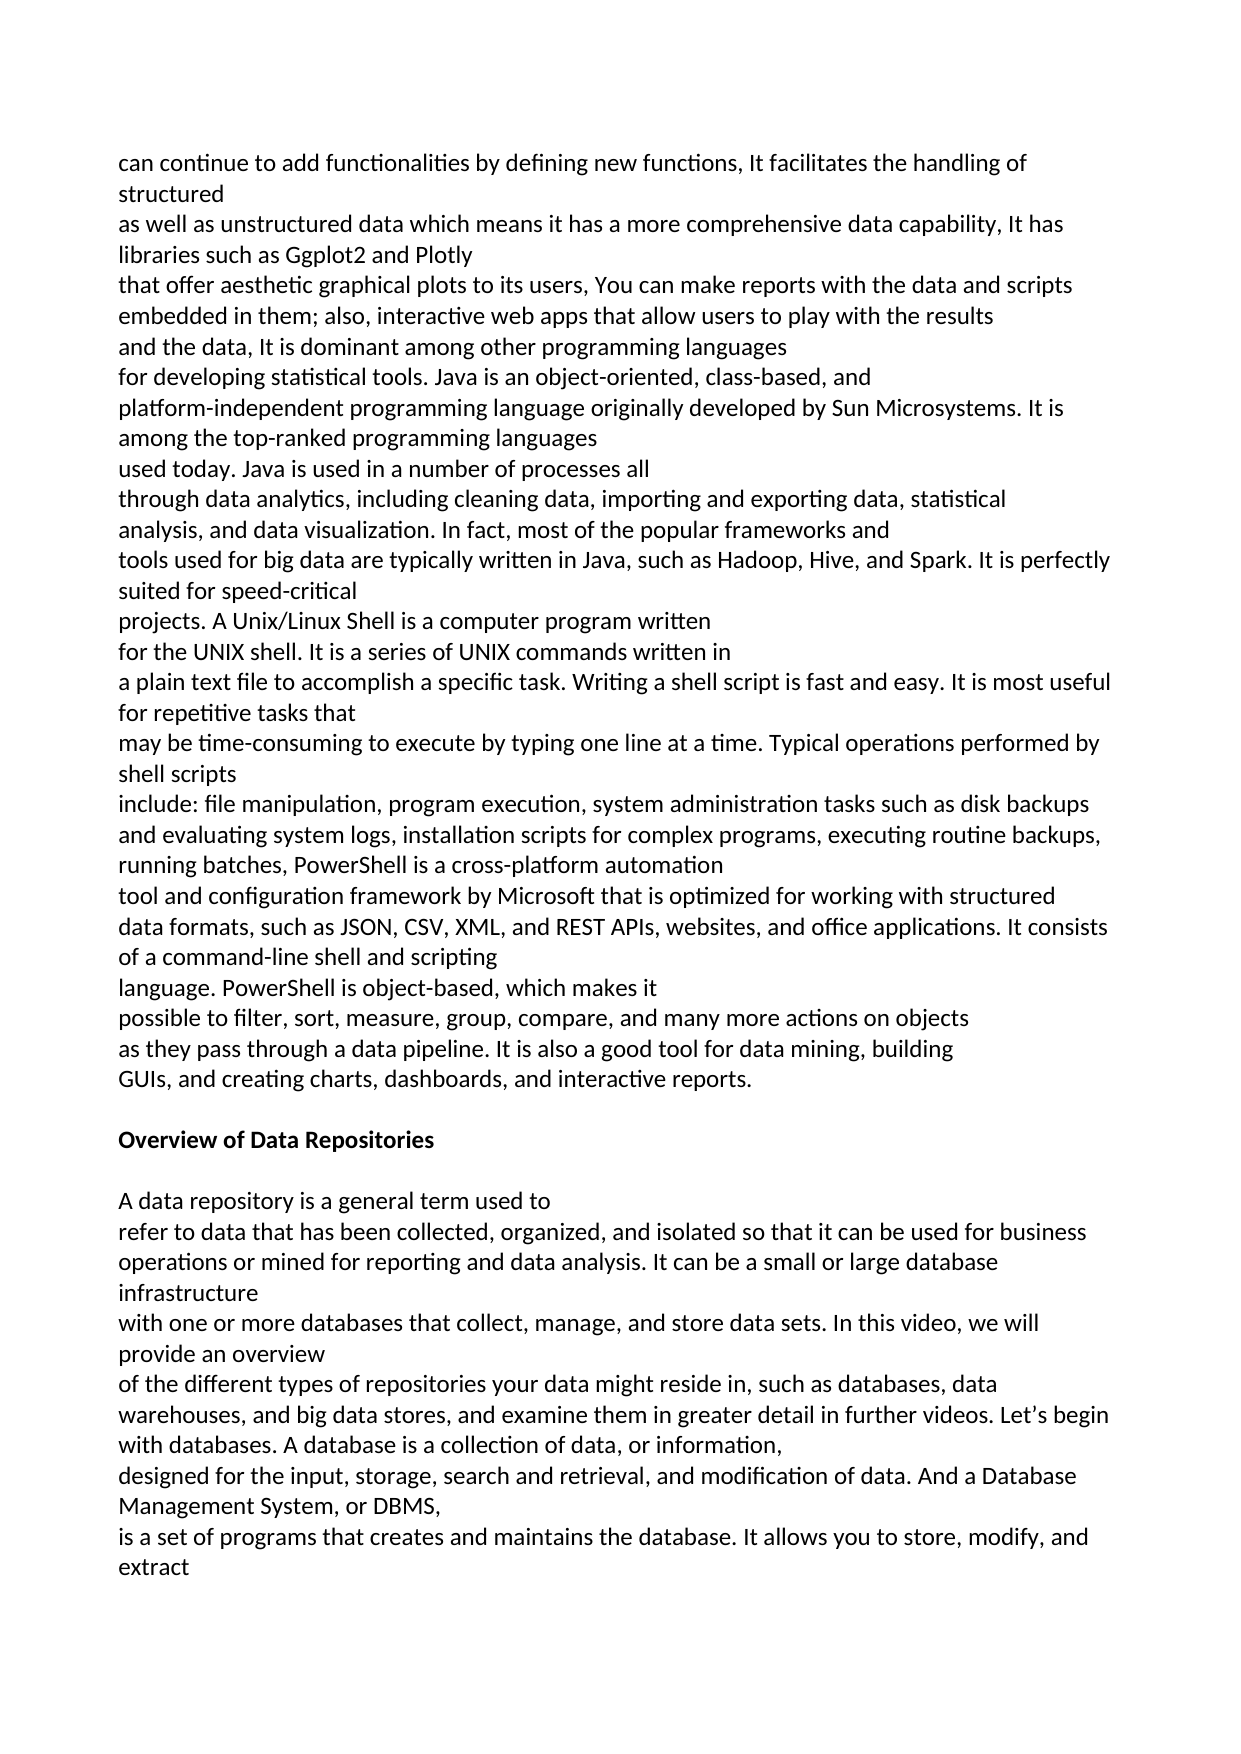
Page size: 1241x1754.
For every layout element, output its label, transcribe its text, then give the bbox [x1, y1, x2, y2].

text GUIs, and creating charts, dashboards, and interactive reports. [118, 1063, 1122, 1094]
text warehouses, and big data stores, and examine them in greater detail in further videos. Let’s begin with databases. A database is a collection of data, or information, [118, 1399, 1122, 1460]
text projects. A Unix/Linux Shell is a computer program written [118, 605, 1122, 636]
text and evaluating system logs, installation scripts for complex programs, executing routine backups, running batches, PowerShell is a cross-platform automation [118, 819, 1122, 880]
text possible to filter, sort, measure, group, compare, and many more actions on objects [118, 1002, 1122, 1033]
text refer to data that has been collected, organized, and isolated so that it can be used for business [118, 1216, 1122, 1246]
text include: file manipulation, program execution, system administration tasks such as disk backups [118, 788, 1122, 819]
text that offer aesthetic graphical plots to its users, You can make reports with the data and scripts [118, 270, 1122, 300]
text a plain text file to accomplish a specific task. Writing a shell script is fast and easy. It is most useful for repetitive tasks that [118, 666, 1122, 727]
text language. PowerShell is object-based, which makes it [118, 972, 1122, 1002]
text tool and configuration framework by Microsoft that is optimized for working with structured [118, 880, 1122, 911]
text analysis, and data visualization. In fact, most of the popular frameworks and [118, 514, 1122, 544]
text for the UNIX shell. It is a series of UNIX commands written in [118, 636, 1122, 666]
text through data analytics, including cleaning data, importing and exporting data, statistical [118, 483, 1122, 514]
text embedded in them; also, interactive web apps that allow users to play with the results [118, 300, 1122, 331]
text used today. Java is used in a number of processes all [118, 453, 1122, 483]
text and the data, It is dominant among other programming languages [118, 331, 1122, 361]
text of the different types of repositories your data might reside in, such as databases, data [118, 1368, 1122, 1399]
text data formats, such as JSON, CSV, XML, and REST APIs, websites, and office applications. It consists of a command-line shell and scripting [118, 911, 1122, 972]
text for developing statistical tools. Java is an object-oriented, class-based, and [118, 361, 1122, 392]
text is a set of programs that creates and maintains the database. It allows you to store, modify, and extract [118, 1521, 1122, 1582]
text with one or more databases that collect, manage, and store data sets. In this video, we will provide an overview [118, 1307, 1122, 1368]
text designed for the input, storage, search and retrieval, and modification of data. And a Database Management System, or DBMS, [118, 1460, 1122, 1521]
text platform-independent programming language originally developed by Sun Microsystems. It is among the top-ranked programming languages [118, 392, 1122, 453]
text can continue to add functionalities by defining new functions, It facilitates the handling of structured [118, 148, 1122, 209]
text as they pass through a data pipeline. It is also a good tool for data mining, building [118, 1033, 1122, 1063]
text as well as unstructured data which means it has a more comprehensive data capability, It has libraries such as Ggplot2 and Plotly [118, 209, 1122, 270]
text A data repository is a general term used to [118, 1185, 1122, 1216]
text Overview of Data Repositories [118, 1124, 1122, 1155]
text may be time-consuming to execute by typing one line at a time. Typical operations performed by shell scripts [118, 727, 1122, 788]
text tools used for big data are typically written in Java, such as Hadoop, Hive, and Spark. It is perfectly suited for speed-critical [118, 544, 1122, 605]
text operations or mined for reporting and data analysis. It can be a small or large database infrastructure [118, 1246, 1122, 1307]
